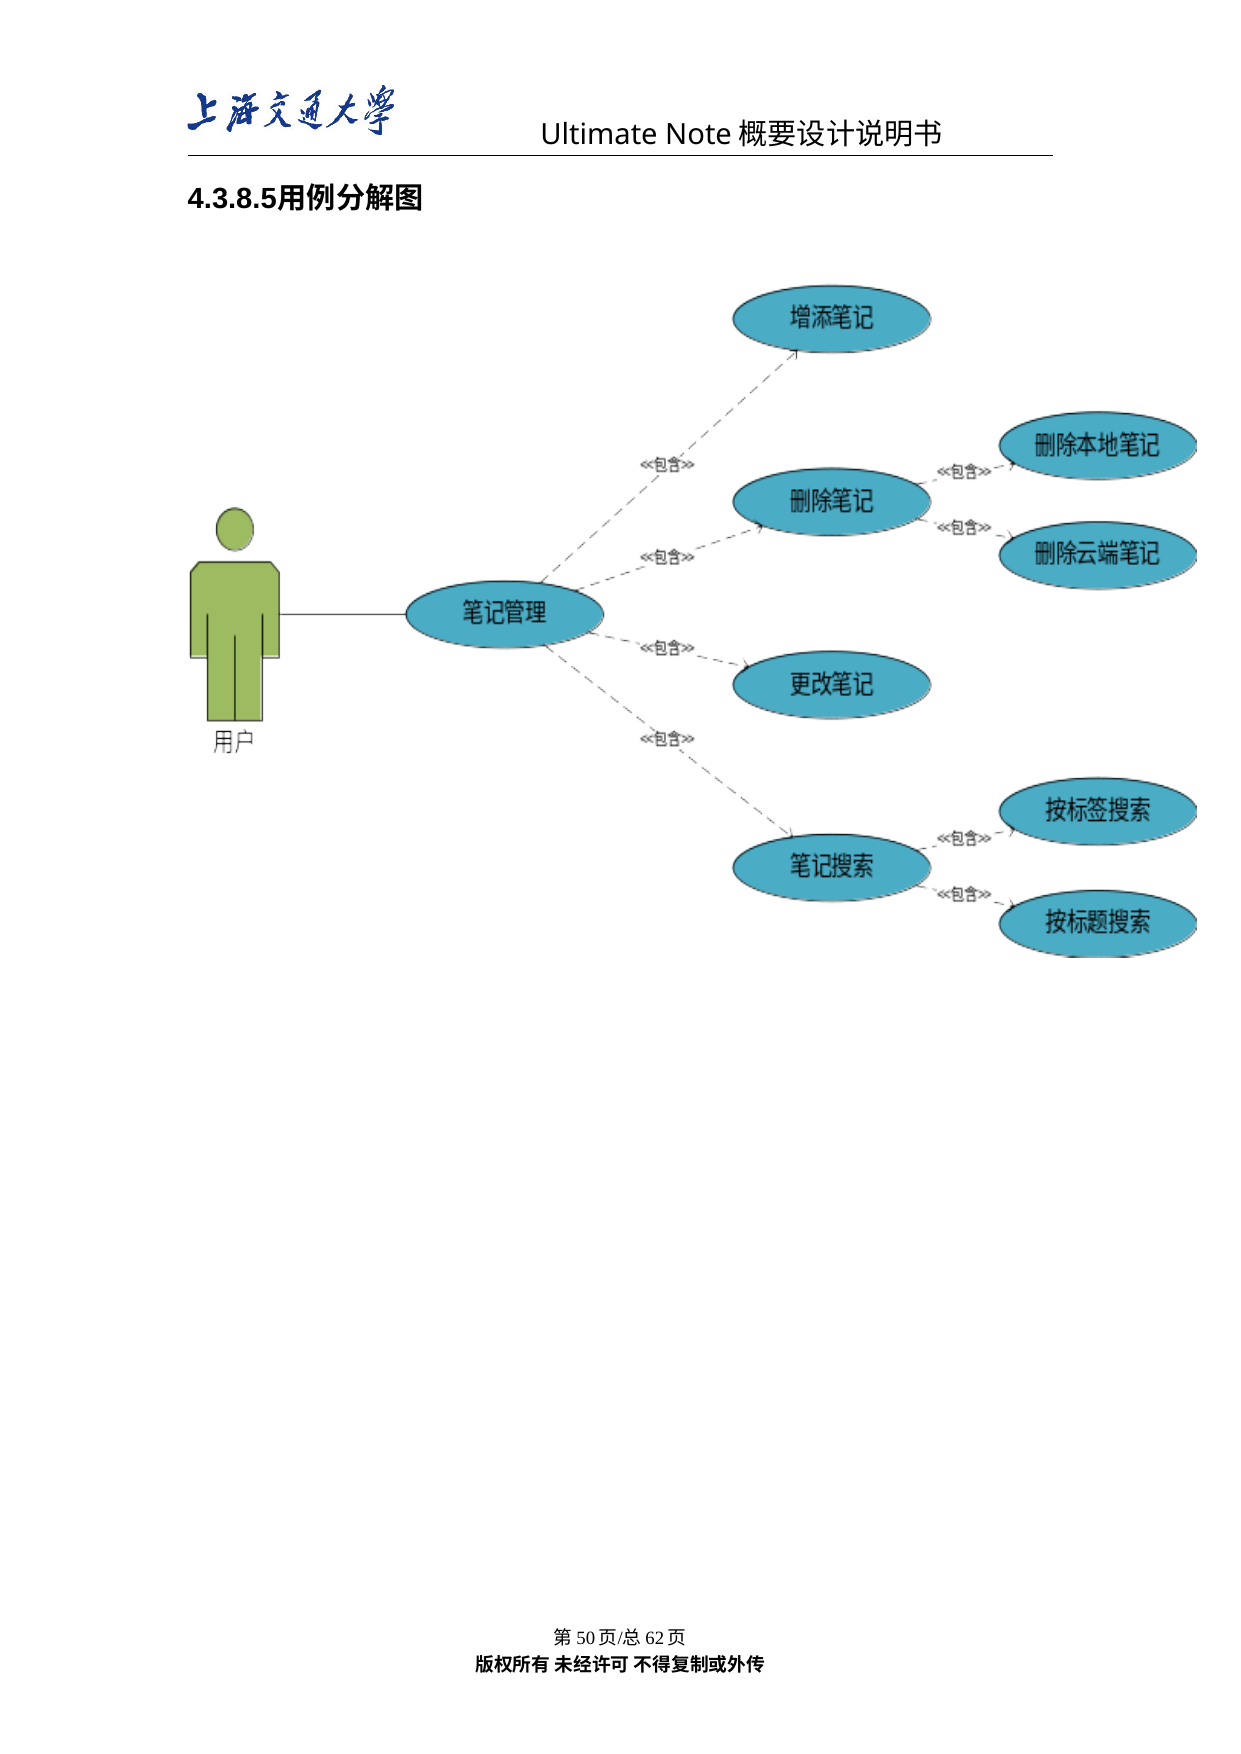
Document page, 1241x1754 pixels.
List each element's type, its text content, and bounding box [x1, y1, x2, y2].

picture [187, 85, 394, 135]
subtitle 用例分解图 [187, 163, 1053, 228]
